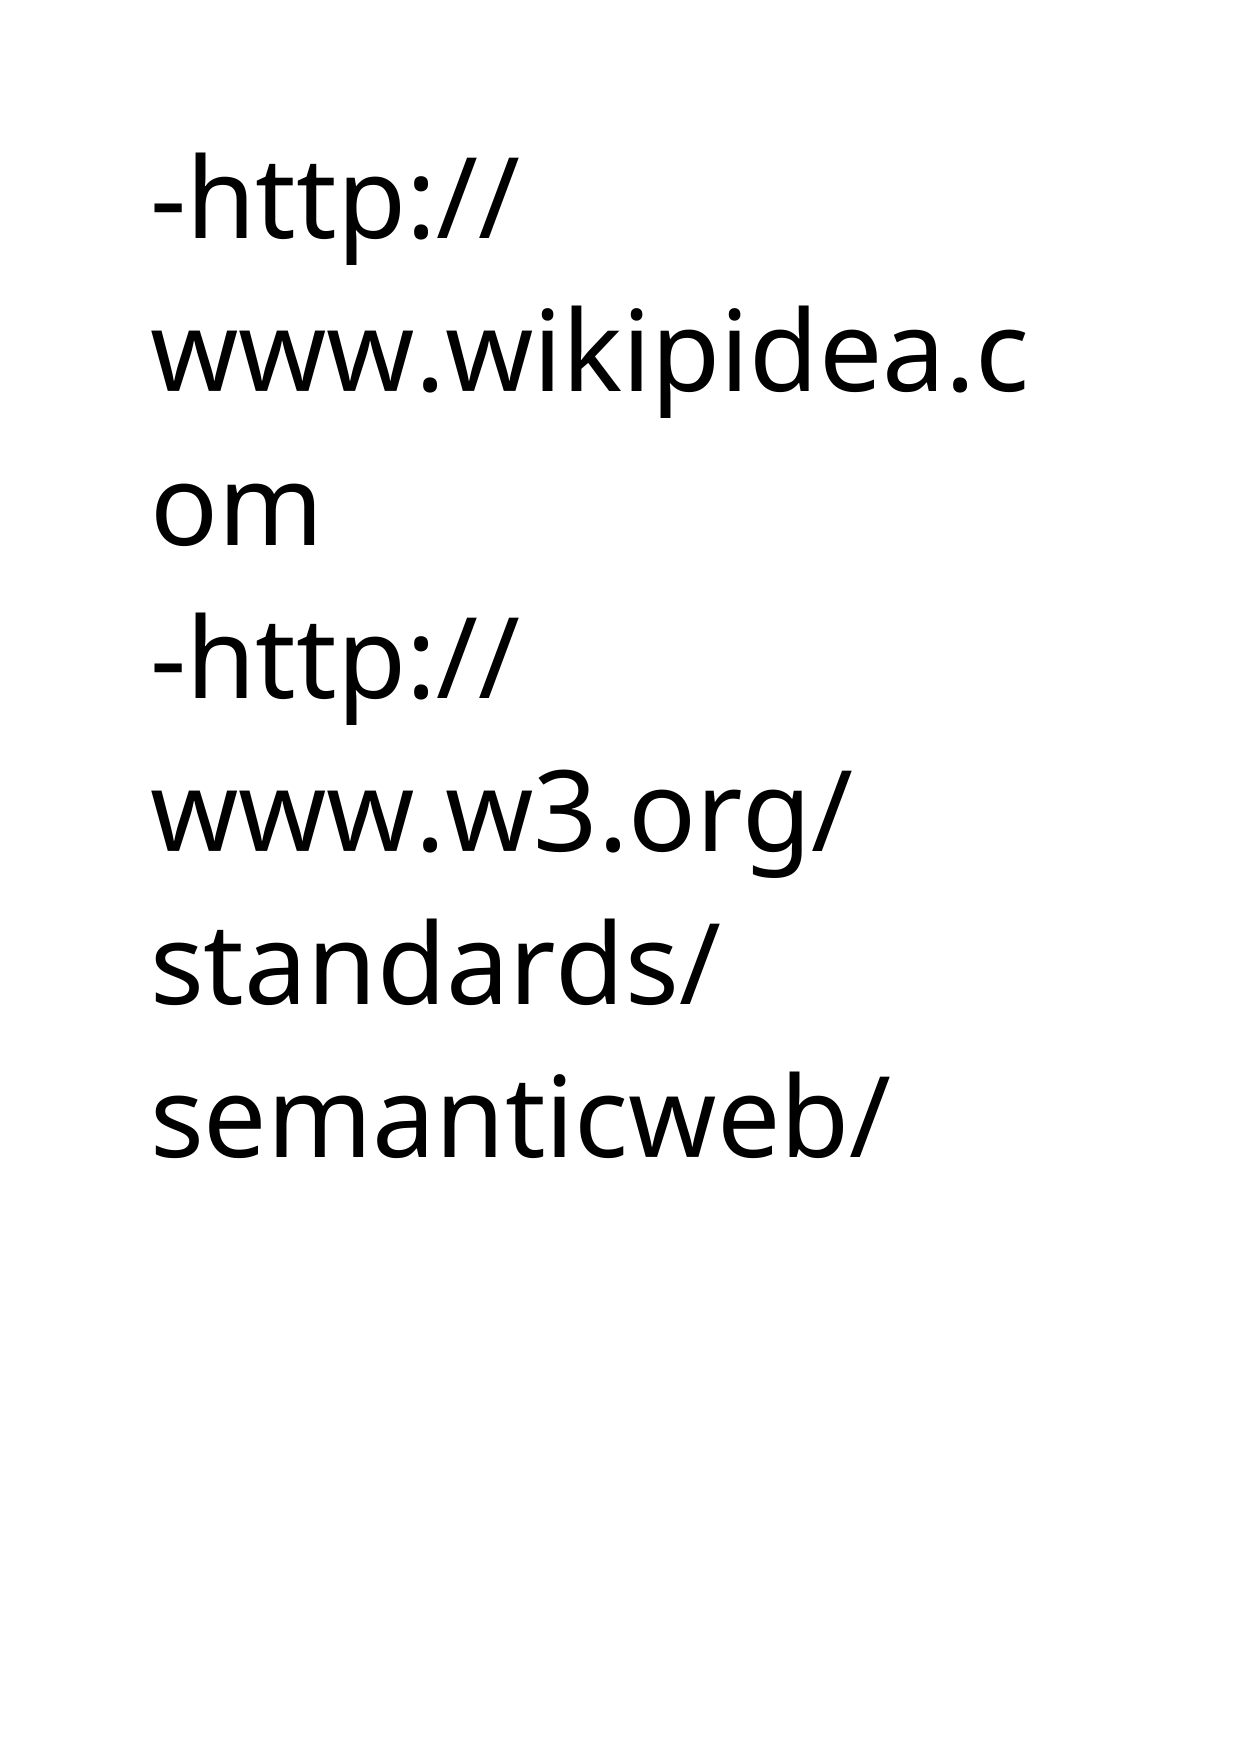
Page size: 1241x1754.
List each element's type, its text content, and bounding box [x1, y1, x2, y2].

text -http://www.w3.org/standards/semanticweb/ [150, 578, 1090, 1191]
text -http://www.wikipidea.com [150, 118, 1090, 578]
